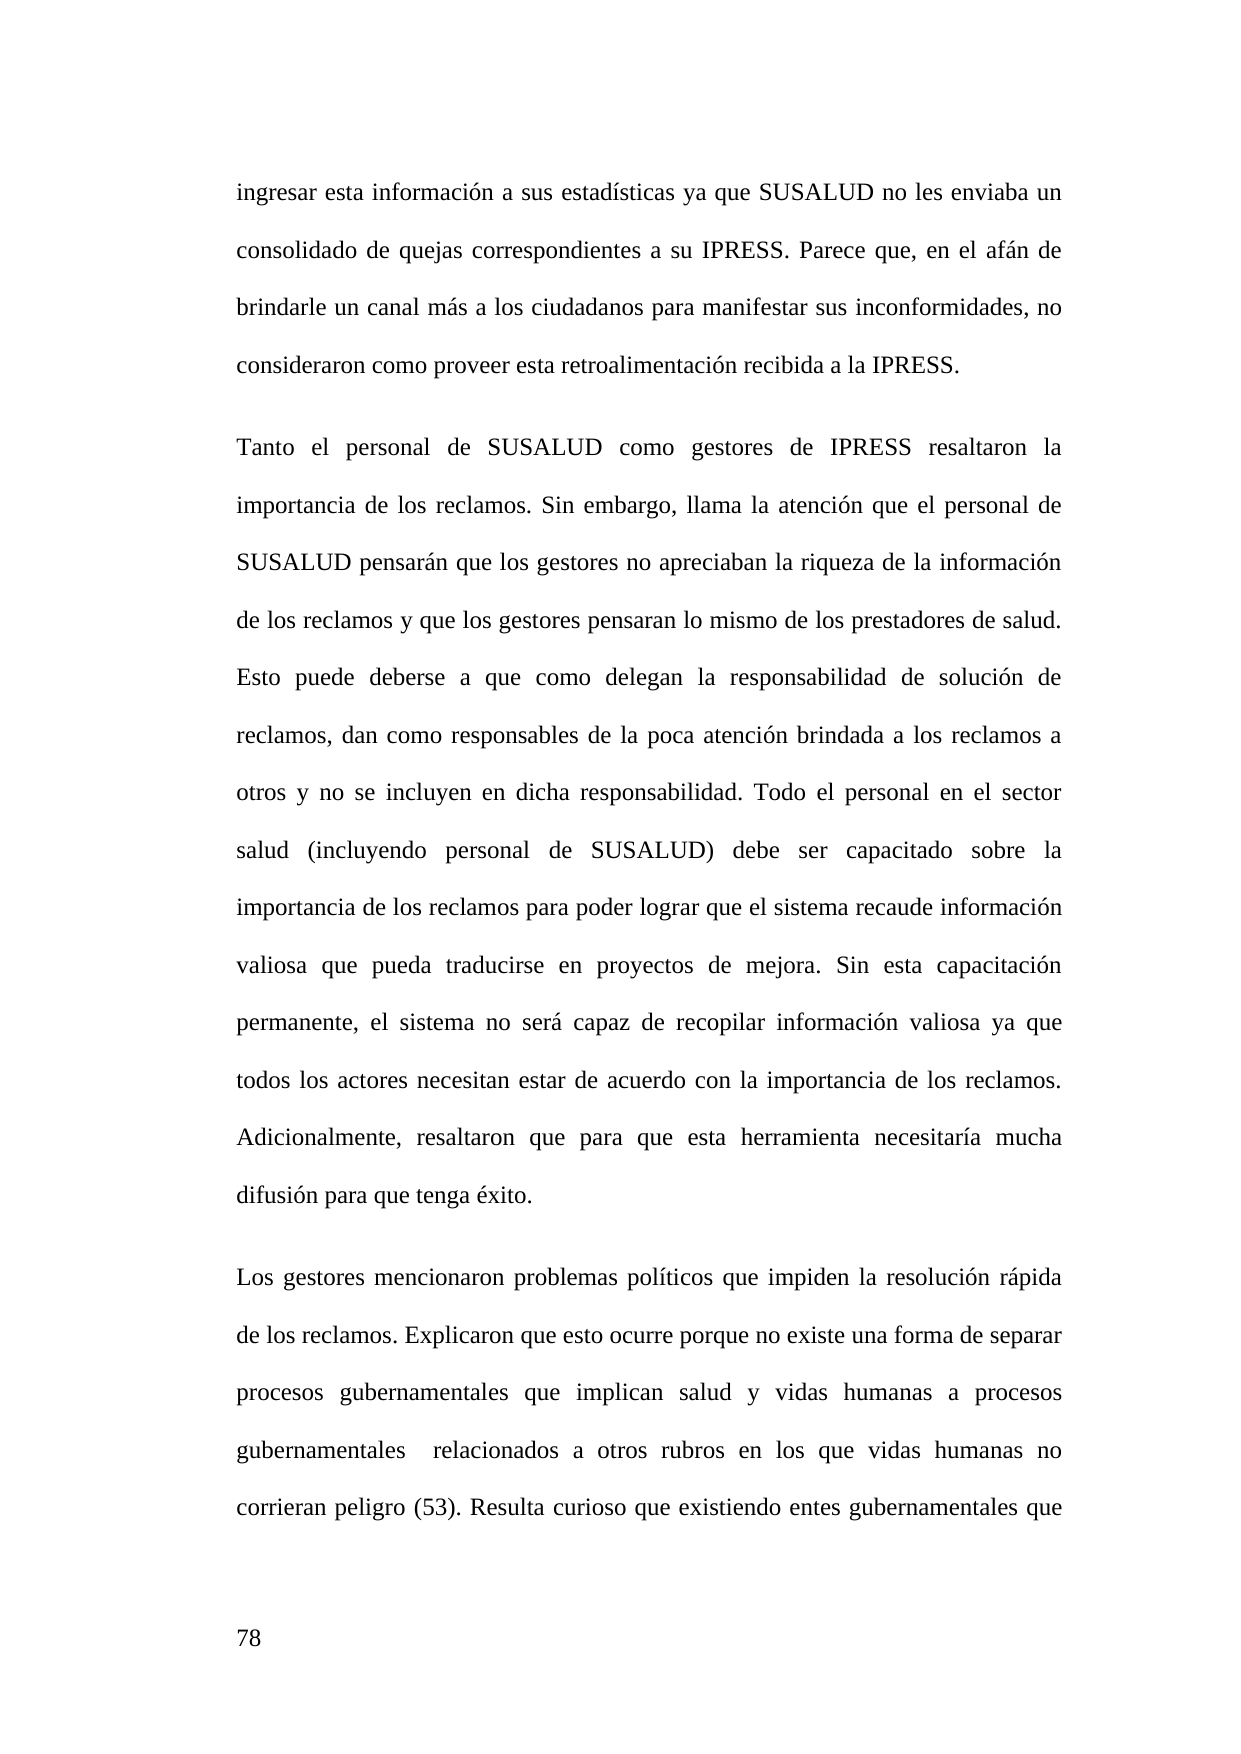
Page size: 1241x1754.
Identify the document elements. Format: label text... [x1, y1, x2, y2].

text Tanto el personal de SUSALUD como gestores de IPRESS resaltaron la importancia de los reclamos. Sin embargo, llama la atención que el personal de SUSALUD pensarán que los gestores no apreciaban la riqueza de la información de los reclamos y que los gestores pensaran lo mismo de los prestadores de salud. Esto puede deberse a que como delegan la responsabilidad de solución de reclamos, dan como responsables de la poca atención brindada a los reclamos a otros y no se incluyen en dicha responsabilidad. Todo el personal en el sector salud (incluyendo personal de SUSALUD) debe ser capacitado sobre la importancia de los reclamos para poder lograr que el sistema recaude información valiosa que pueda traducirse en proyectos de mejora. Sin esta capacitación permanente, el sistema no será capaz de recopilar información valiosa ya que todos los actores necesitan estar de acuerdo con la importancia de los reclamos. Adicionalmente, resaltaron que para que esta herramienta necesitaría mucha difusión para que tenga éxito. [236, 432, 1063, 1208]
